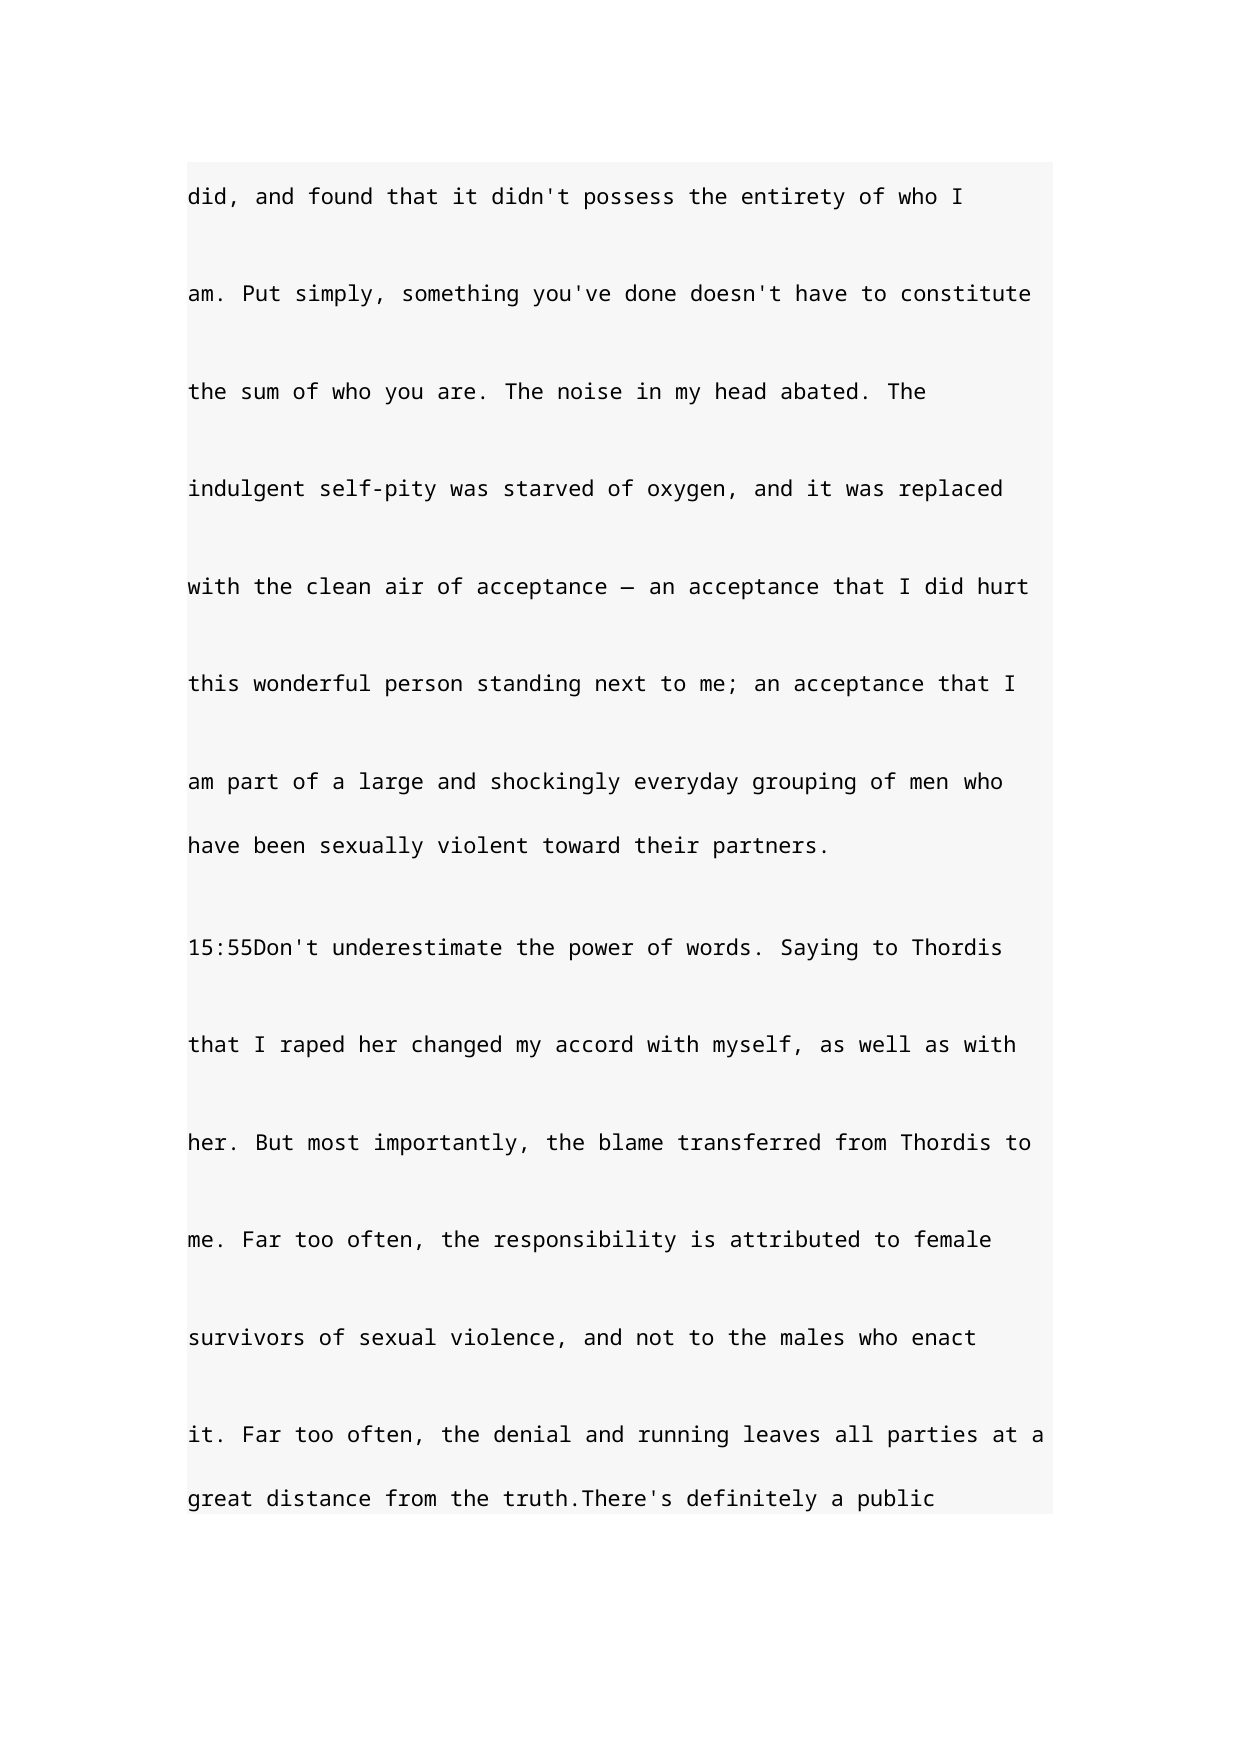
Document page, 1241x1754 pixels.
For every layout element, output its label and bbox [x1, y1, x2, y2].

text [187, 913, 1053, 1514]
text [187, 162, 1053, 861]
